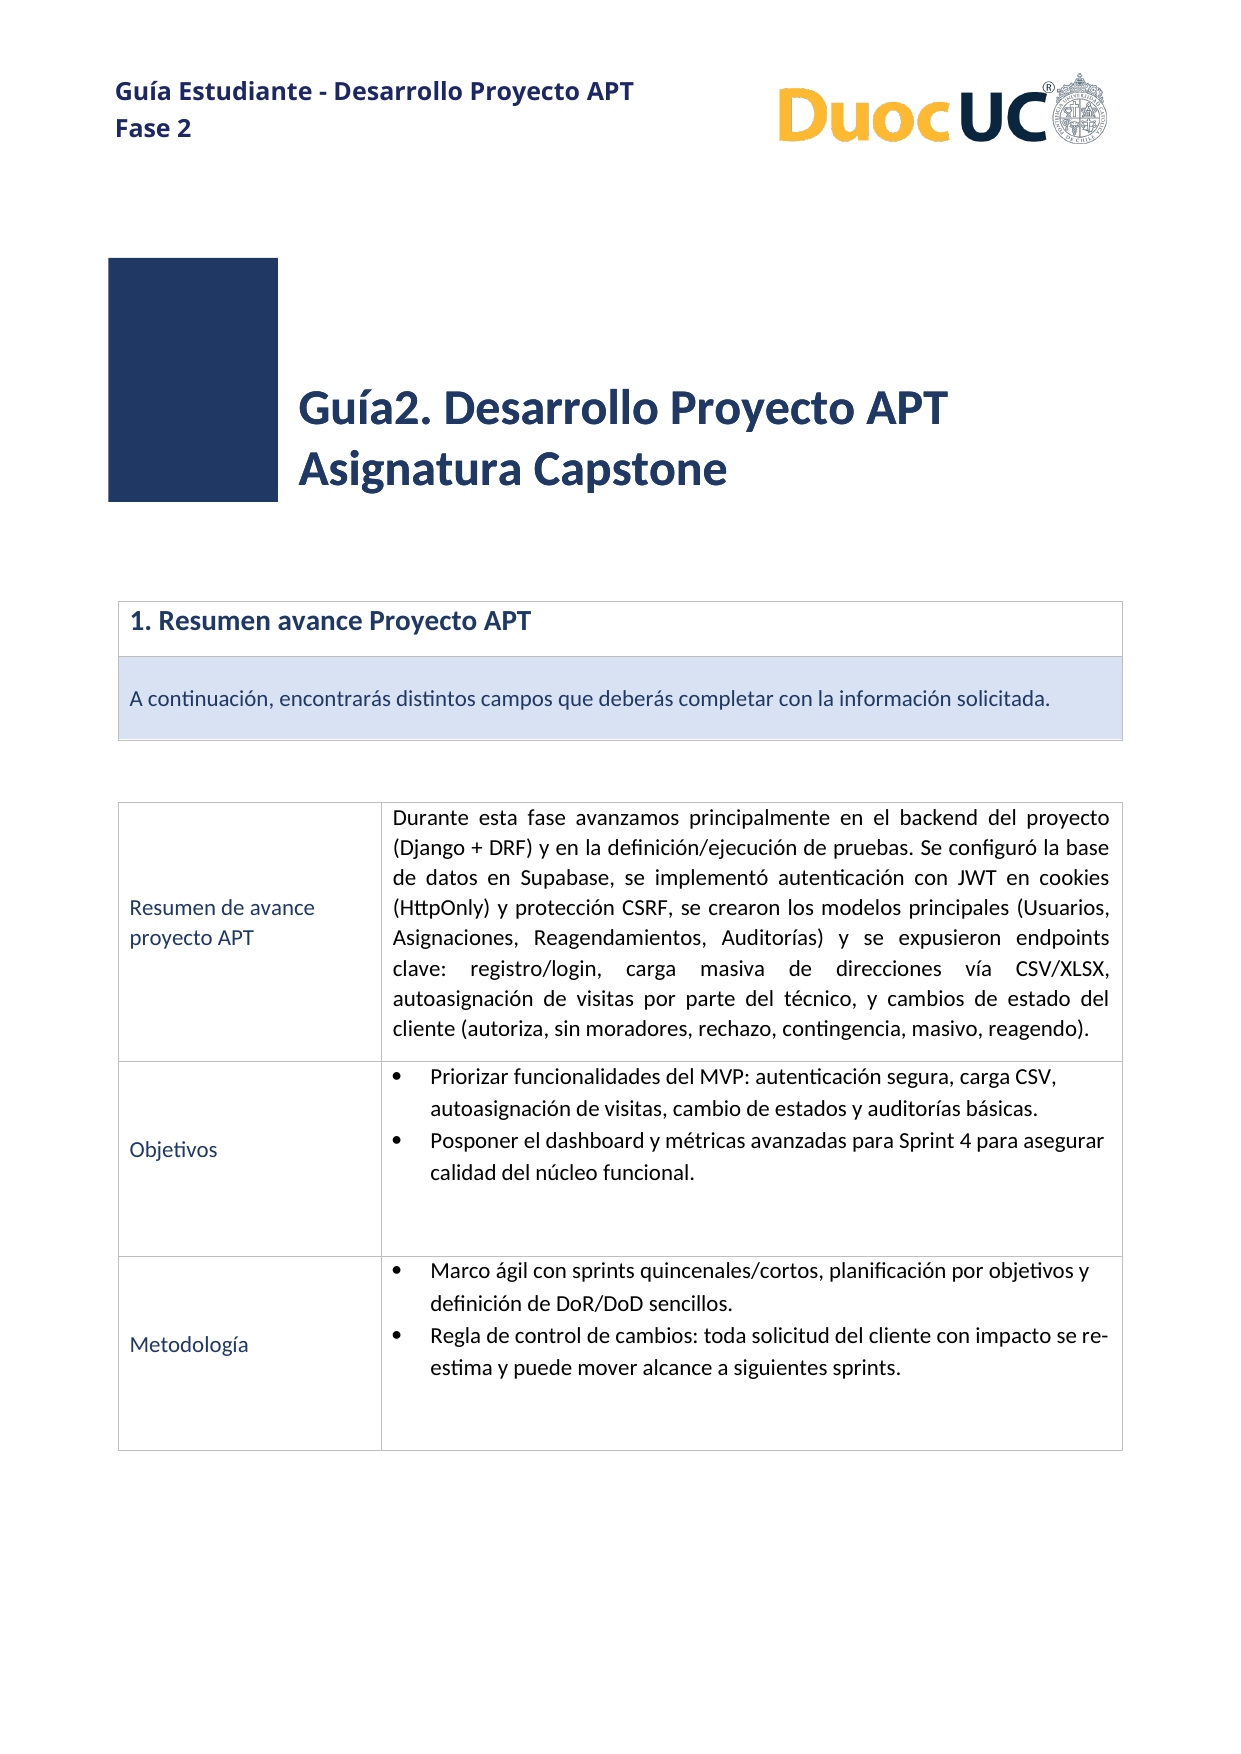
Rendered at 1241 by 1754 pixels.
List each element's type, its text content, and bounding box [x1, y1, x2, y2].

table_cell Marco ágil con sprints quincenales/cortos, planificación por objetivos y definición de DoR/DoD sencillos. Regla de control de cambios: toda solicitud del cliente con impacto se re-estima y puede mover alcance a siguientes sprints. [382, 1257, 1122, 1450]
table_header 1. Resumen avance Proyecto APT [119, 602, 1122, 656]
table_header Resumen de avance proyecto APT [119, 803, 381, 1061]
table_cell A continuación, encontrarás distintos campos que deberás completar con la información solicitada. [119, 657, 1122, 739]
table_cell Priorizar funcionalidades del MVP: autenticación segura, carga CSV, autoasignación de visitas, cambio de estados y auditorías básicas. Posponer el dashboard y métricas avanzadas para Sprint 4 para asegurar calidad del núcleo funcional. [382, 1062, 1122, 1256]
table_header Durante esta fase avanzamos principalmente en el backend del proyecto (Django + DRF) y en la definición/ejecución de pruebas. Se configuró la base de datos en Supabase, se implementó autenticación con JWT en cookies (HttpOnly) y protección CSRF, se crearon los modelos principales (Usuarios, Asignaciones, Reagendamientos, Auditorías) y se expusieron endpoints clave: registro/login, carga masiva de direcciones vía CSV/XLSX, autoasignación de visitas por parte del técnico, y cambios de estado del cliente (autoriza, sin moradores, rechazo, contingencia, masivo, reagendo). [382, 803, 1122, 1061]
table_cell Metodología [119, 1257, 381, 1450]
table_cell Objetivos [119, 1062, 381, 1256]
picture [779, 73, 1107, 144]
